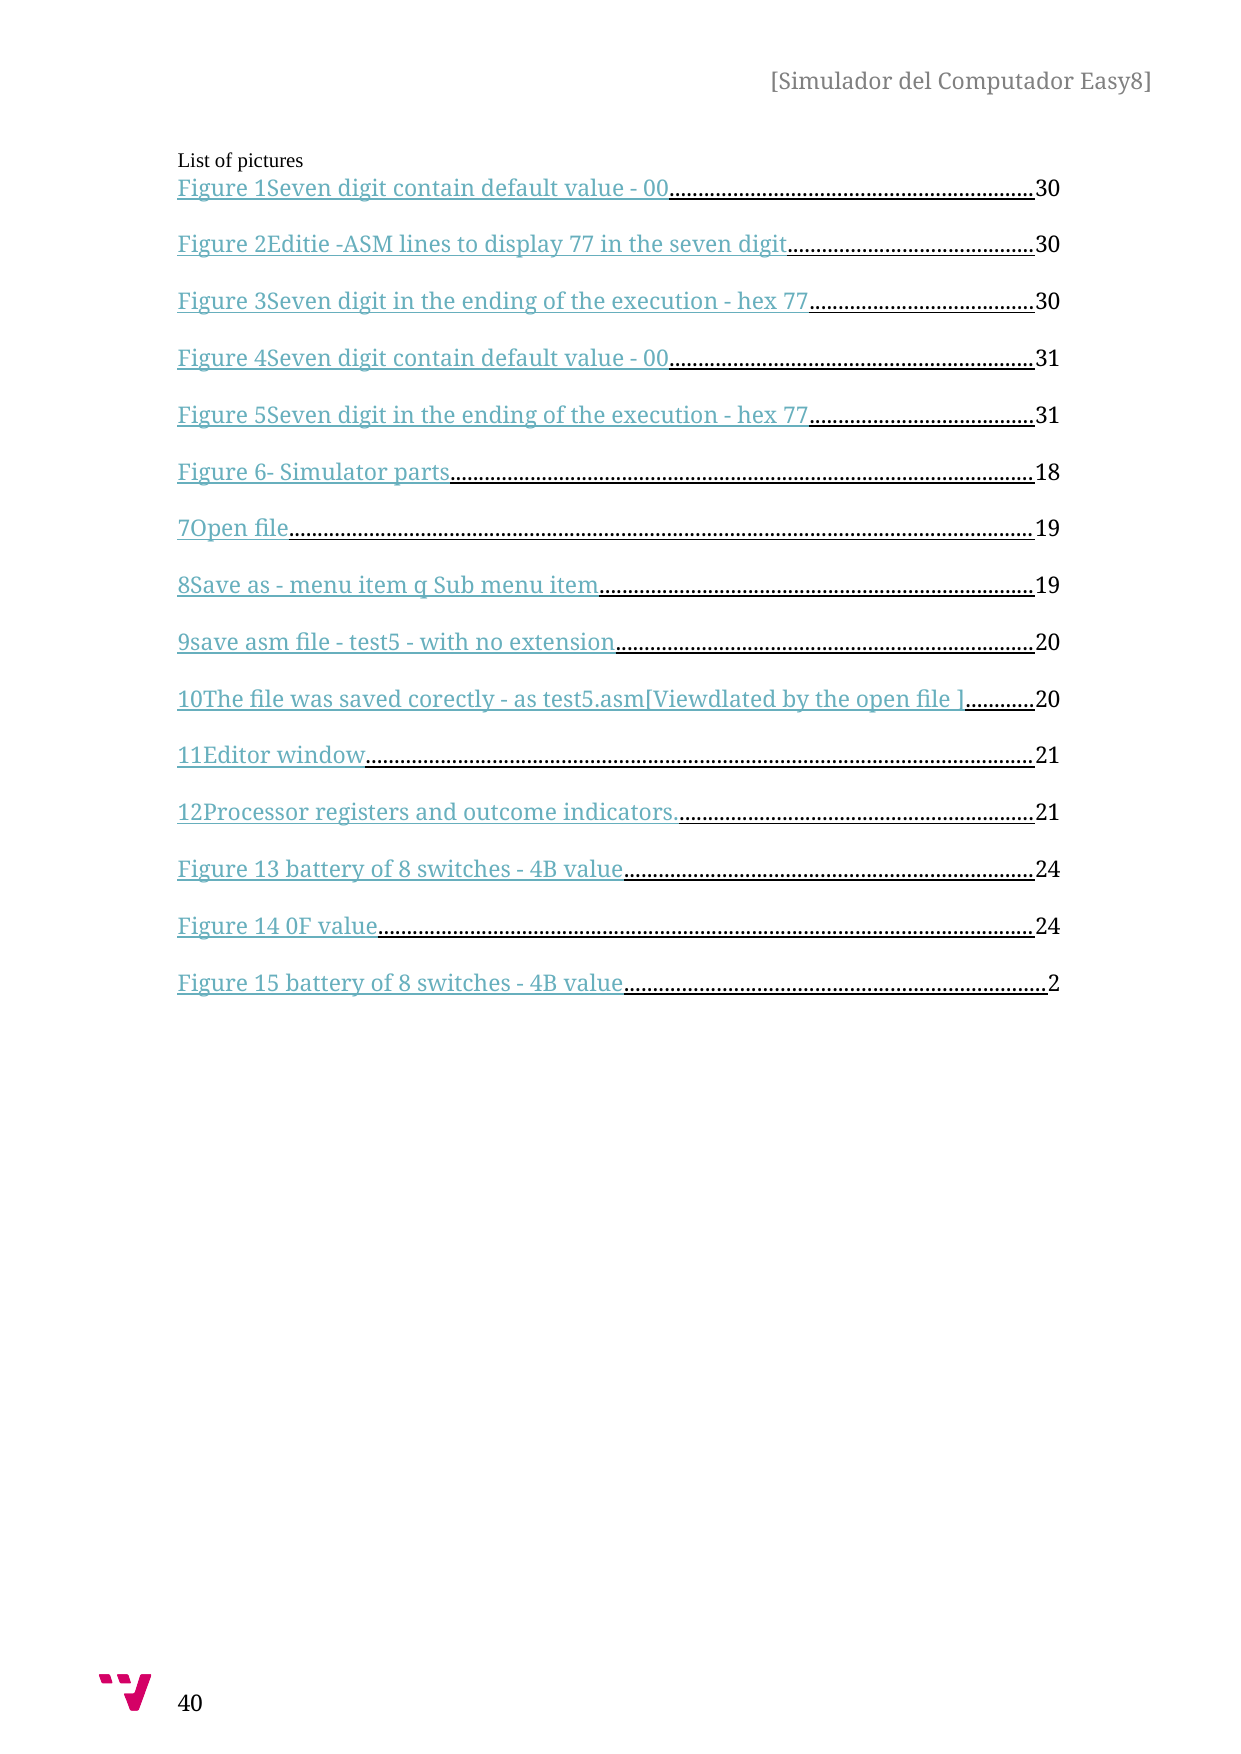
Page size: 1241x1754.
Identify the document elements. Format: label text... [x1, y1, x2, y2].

text 11Editor window 21 [177, 739, 1152, 771]
text Figure 6- Simulator parts 18 [177, 456, 1152, 487]
text Figure 5Seven digit in the ending of the execution - hex 77 31 [177, 399, 1152, 430]
text Figure 3Seven digit in the ending of the execution - hex 77 30 [177, 285, 1152, 316]
text Figure 2Editie -ASM lines to display 77 in the seven digit 30 [177, 228, 1152, 260]
text 9save asm file - test5 - with no extension 20 [177, 626, 1152, 657]
text 8Save as - menu item q Sub menu item 19 [177, 569, 1152, 600]
text 10The file was saved corectly - as test5.asm[Viewdlated by the open file ] 20 [177, 683, 1152, 714]
text 12Processor registers and outcome indicators. 21 [177, 796, 1152, 827]
picture [98, 1673, 152, 1712]
text 7Open file 19 [177, 512, 1152, 543]
text Figure 15 battery of 8 switches - 4B value 2 [177, 966, 1152, 998]
text Figure 13 battery of 8 switches - 4B value 24 [177, 853, 1152, 884]
text Figure 4Seven digit contain default value - 00 31 [177, 342, 1152, 373]
text Figure 1Seven digit contain default value - 00 30 [177, 172, 1152, 203]
text Figure 14 0F value 24 [177, 910, 1152, 941]
text List of pictures [177, 148, 1152, 172]
